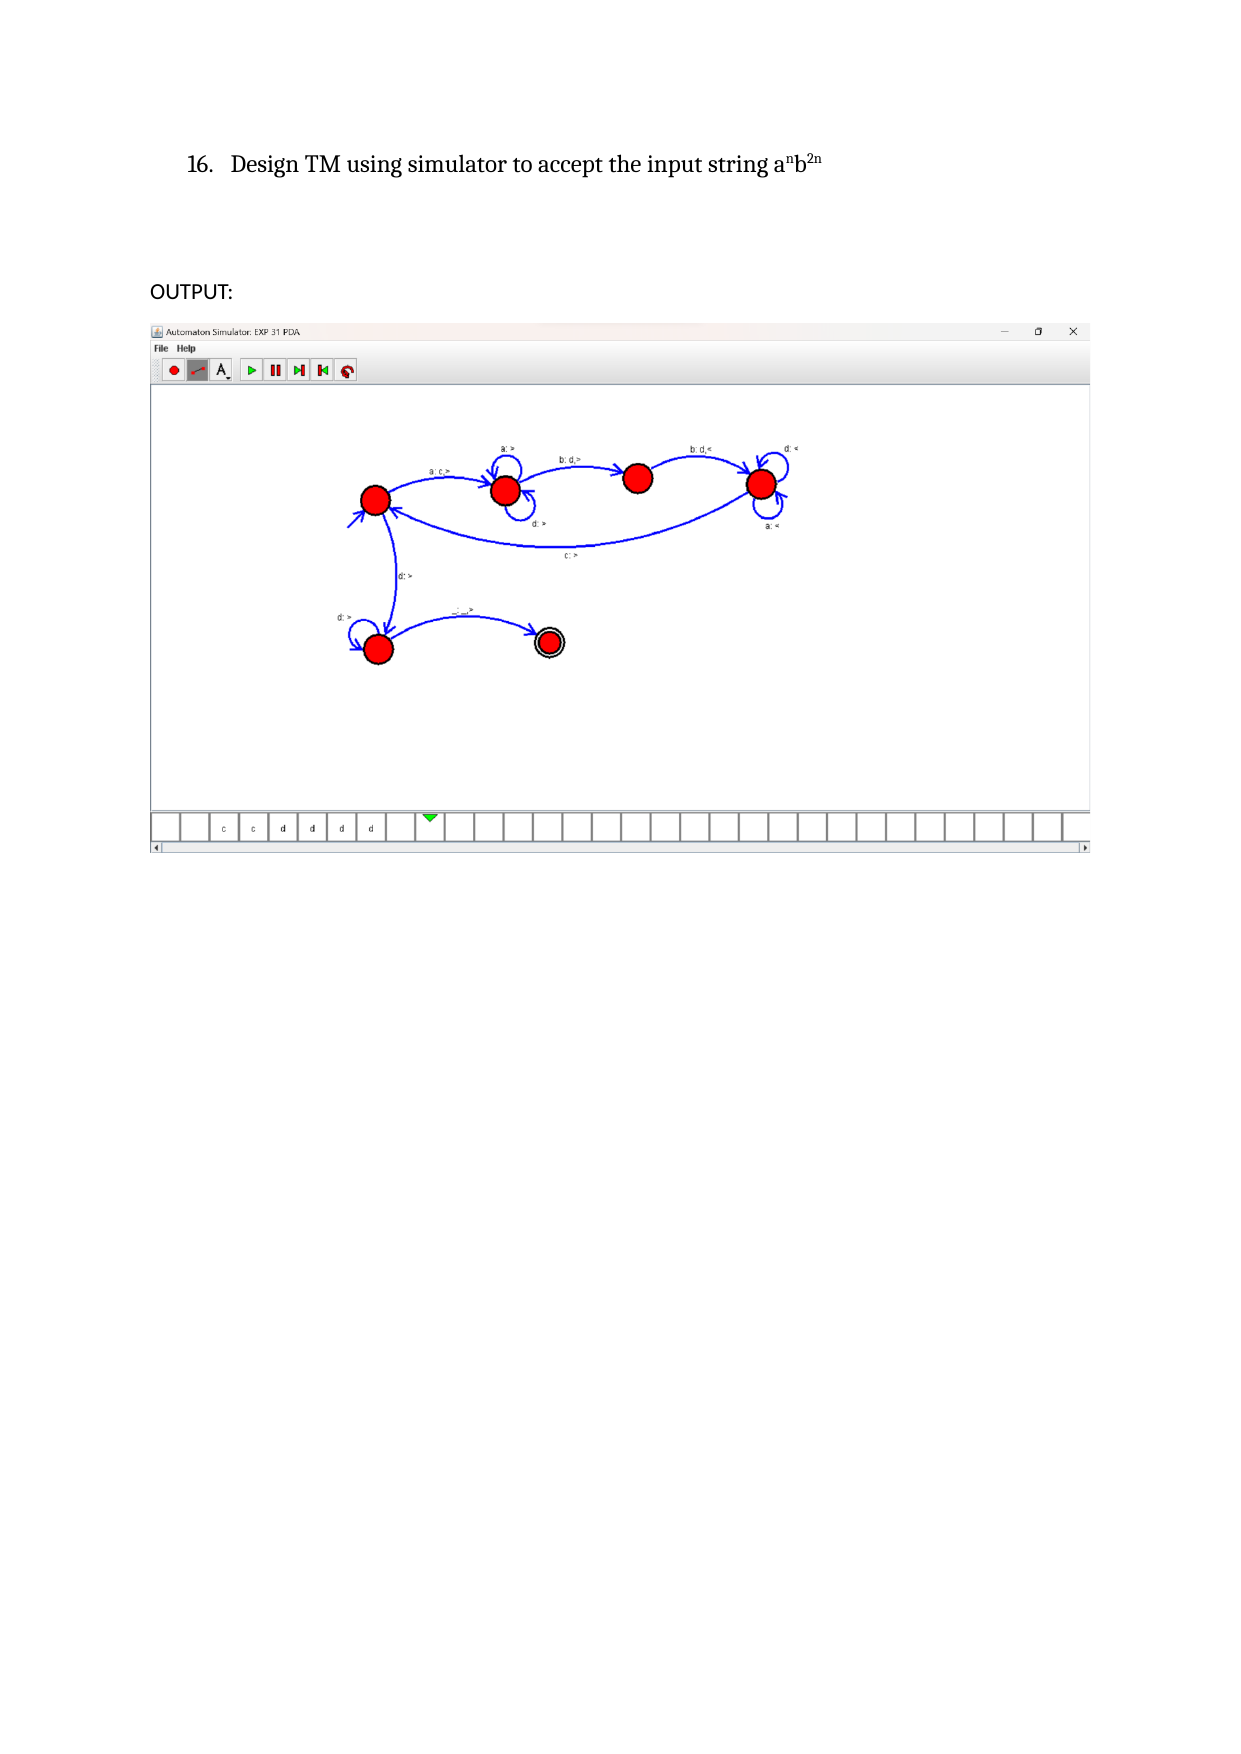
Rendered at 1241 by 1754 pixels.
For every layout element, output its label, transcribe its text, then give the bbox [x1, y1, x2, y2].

picture [150, 323, 1091, 853]
text OUTPUT: [150, 277, 1090, 305]
list Design TM using simulator to accept the input string anb2n [187, 150, 1090, 179]
